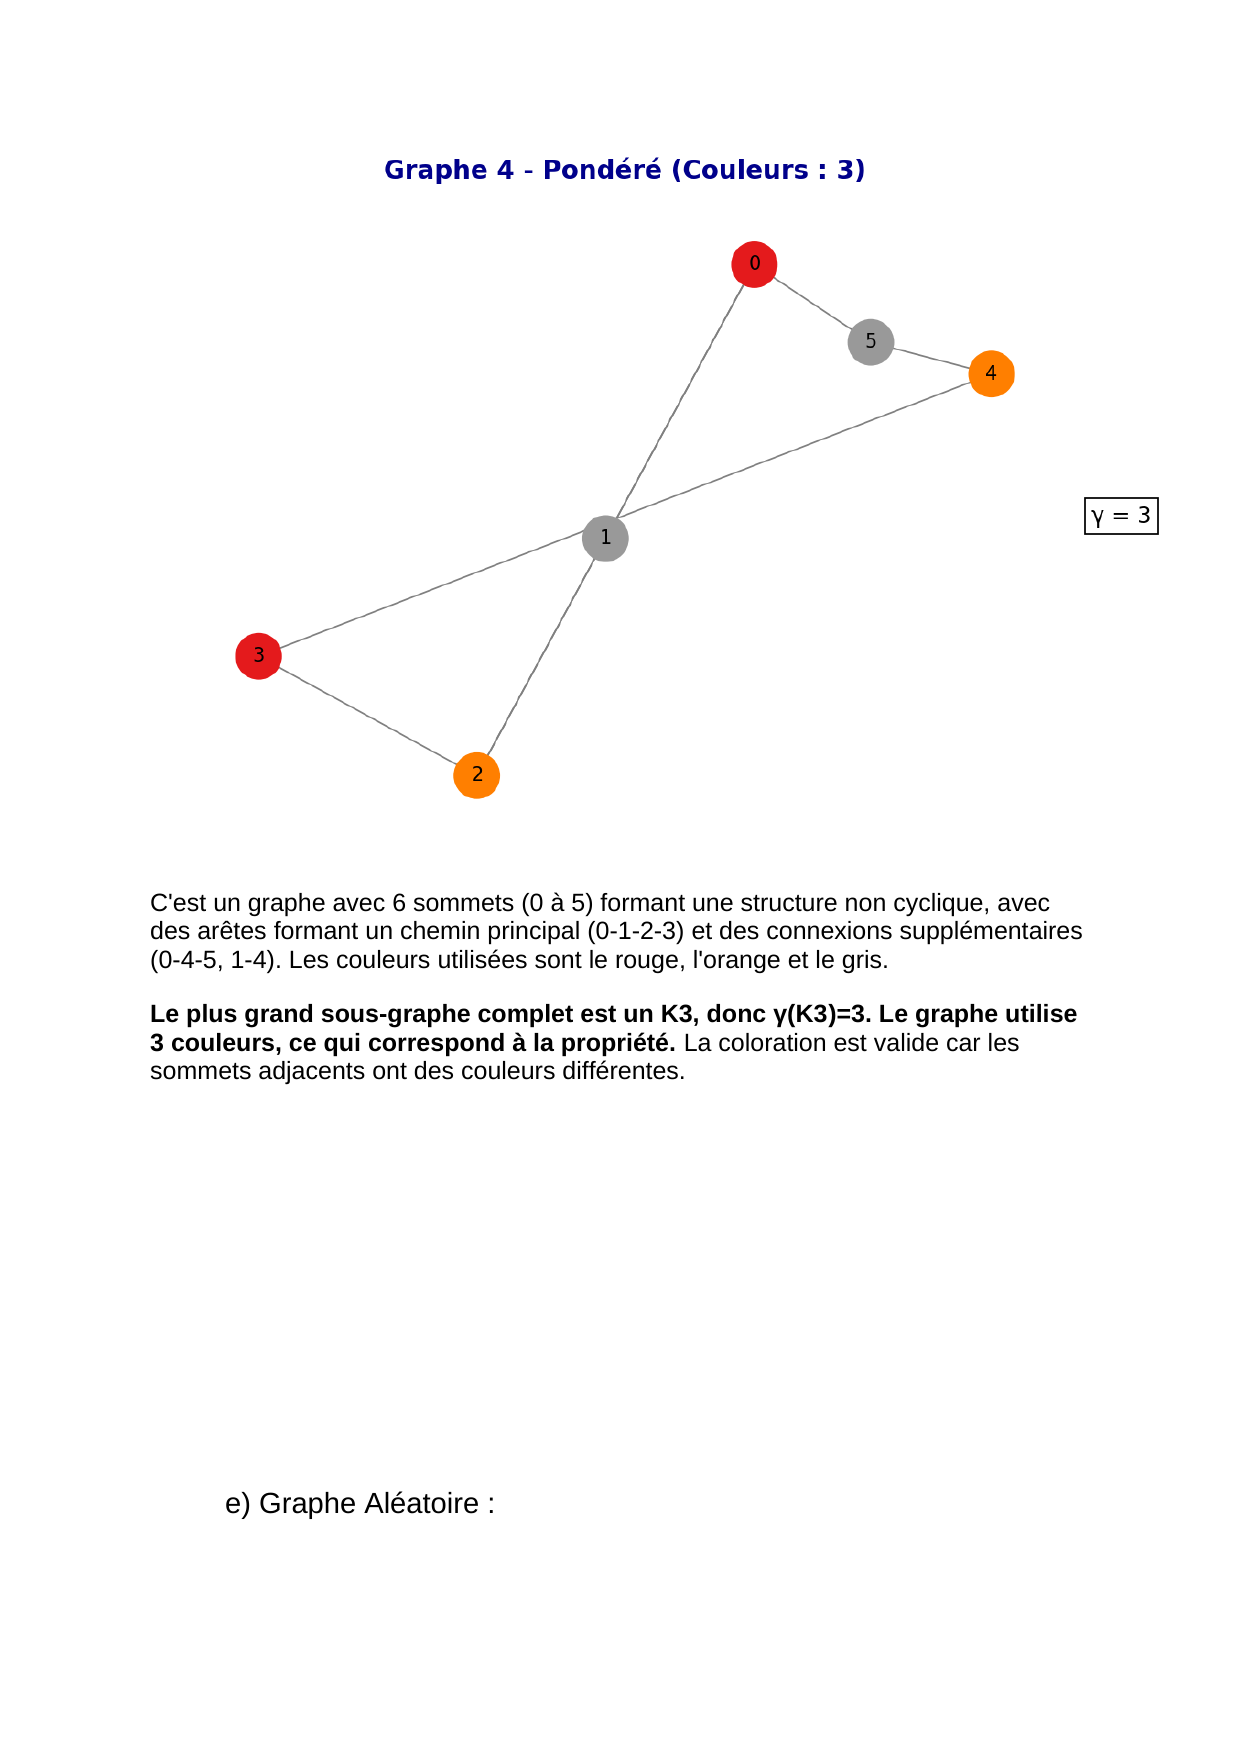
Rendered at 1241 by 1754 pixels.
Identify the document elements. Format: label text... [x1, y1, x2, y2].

picture [225, 150, 1166, 863]
text e) Graphe Aléatoire : [150, 1486, 1090, 1520]
text C'est un graphe avec 6 sommets (0 à 5) formant une structure non cyclique, avec des arêtes formant un chemin principal (0-1-2-3) et des connexions supplémentaires (0-4-5, 1-4). Les couleurs utilisées sont le rouge, l'orange et le gris. [150, 887, 1090, 974]
text Le plus grand sous-graphe complet est un K3, donc γ(K3​)=3. Le graphe utilise 3 couleurs, ce qui correspond à la propriété. La coloration est valide car les sommets adjacents ont des couleurs différentes. [150, 999, 1090, 1085]
